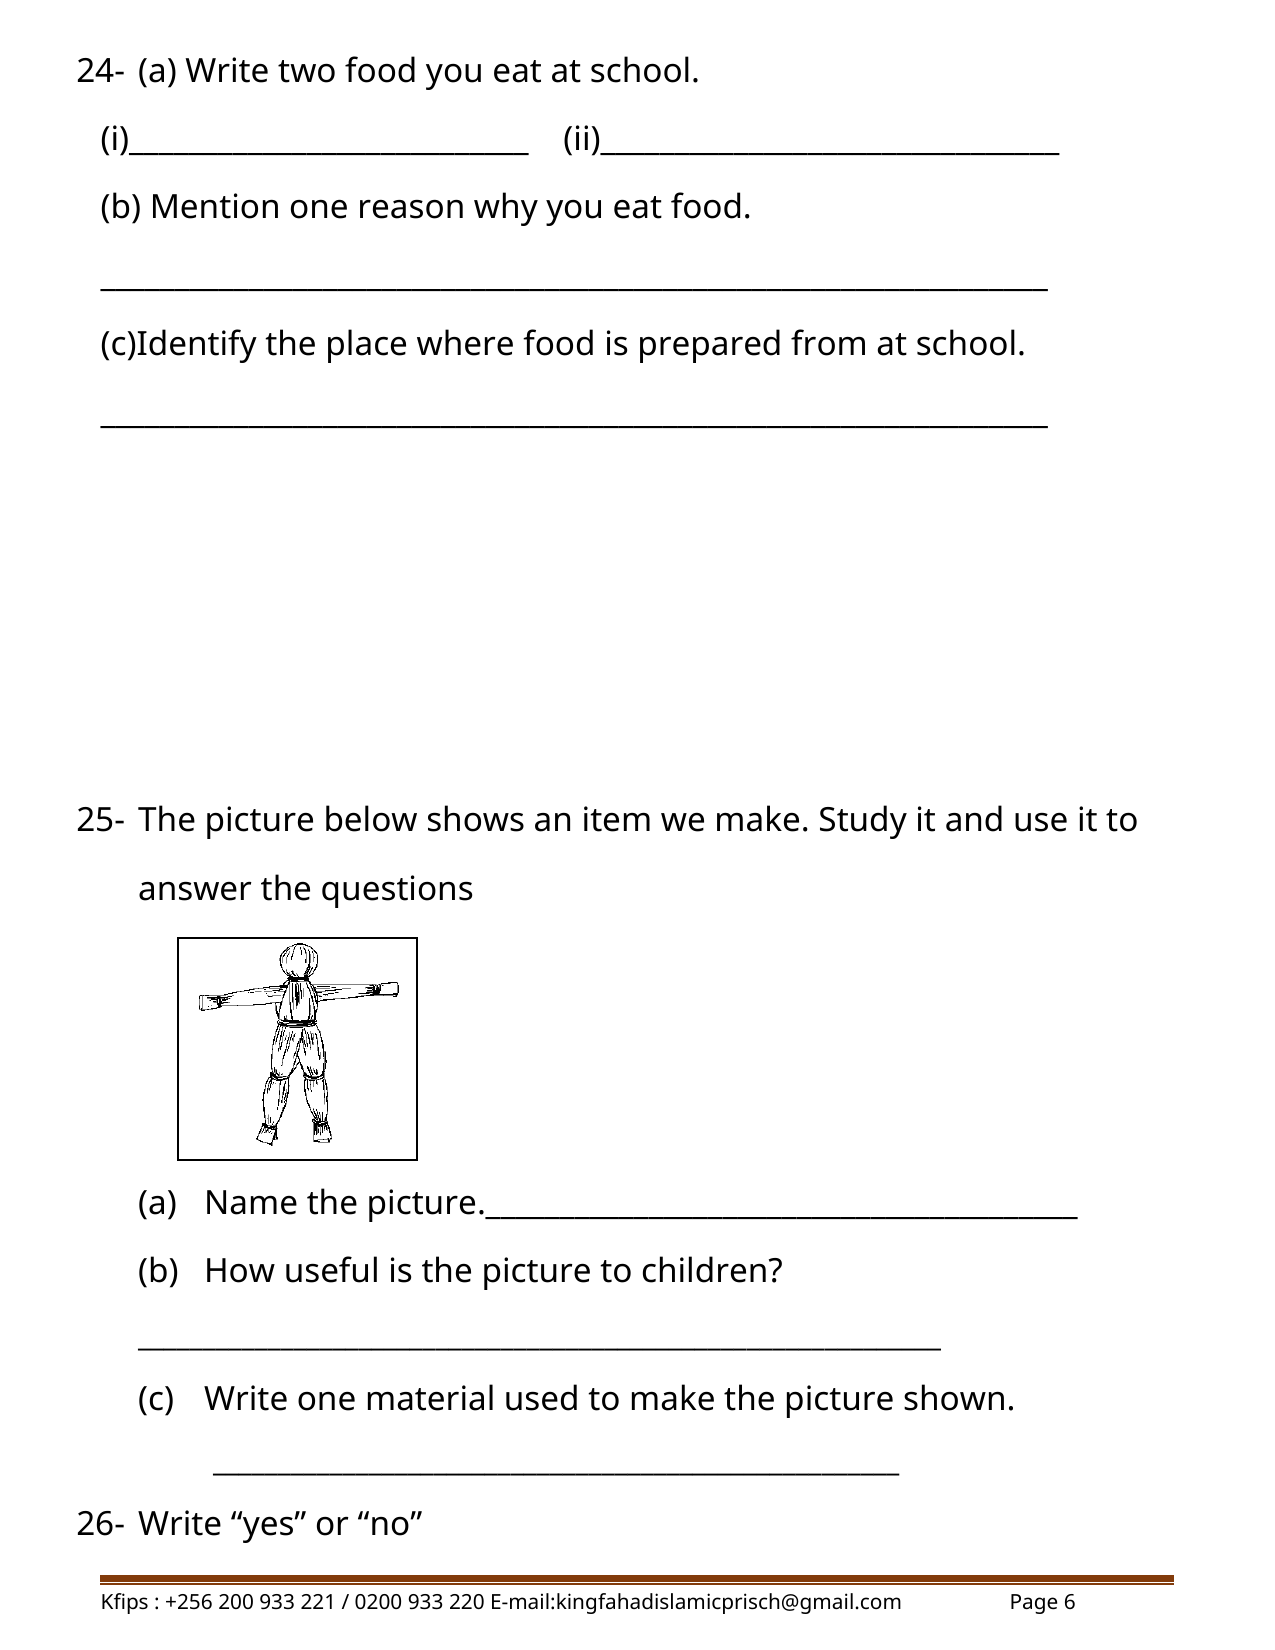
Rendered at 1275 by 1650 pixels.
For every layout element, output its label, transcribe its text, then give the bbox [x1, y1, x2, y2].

list (a) Write two food you eat at school. [100, 47, 1174, 92]
list The picture below shows an item we make. Study it and use it to answer the questions [100, 796, 1174, 910]
list Write “yes” or “no” [100, 1499, 1174, 1545]
list Write one material used to make the picture shown. _____________________________________________________ [138, 1375, 1174, 1480]
text (i)___________________________ (ii)_______________________________ [100, 115, 1174, 160]
text ________________________________________________________________ [100, 251, 1174, 297]
text ______________________________________________________________ [138, 1315, 1174, 1355]
list Name the picture.________________________________________ [138, 1179, 1174, 1224]
text (c)Identify the place where food is prepared from at school. [100, 319, 1174, 365]
text ________________________________________________________________ [100, 387, 1174, 433]
text (b) Mention one reason why you eat food. [100, 183, 1174, 228]
list How useful is the picture to children? [138, 1247, 1174, 1293]
